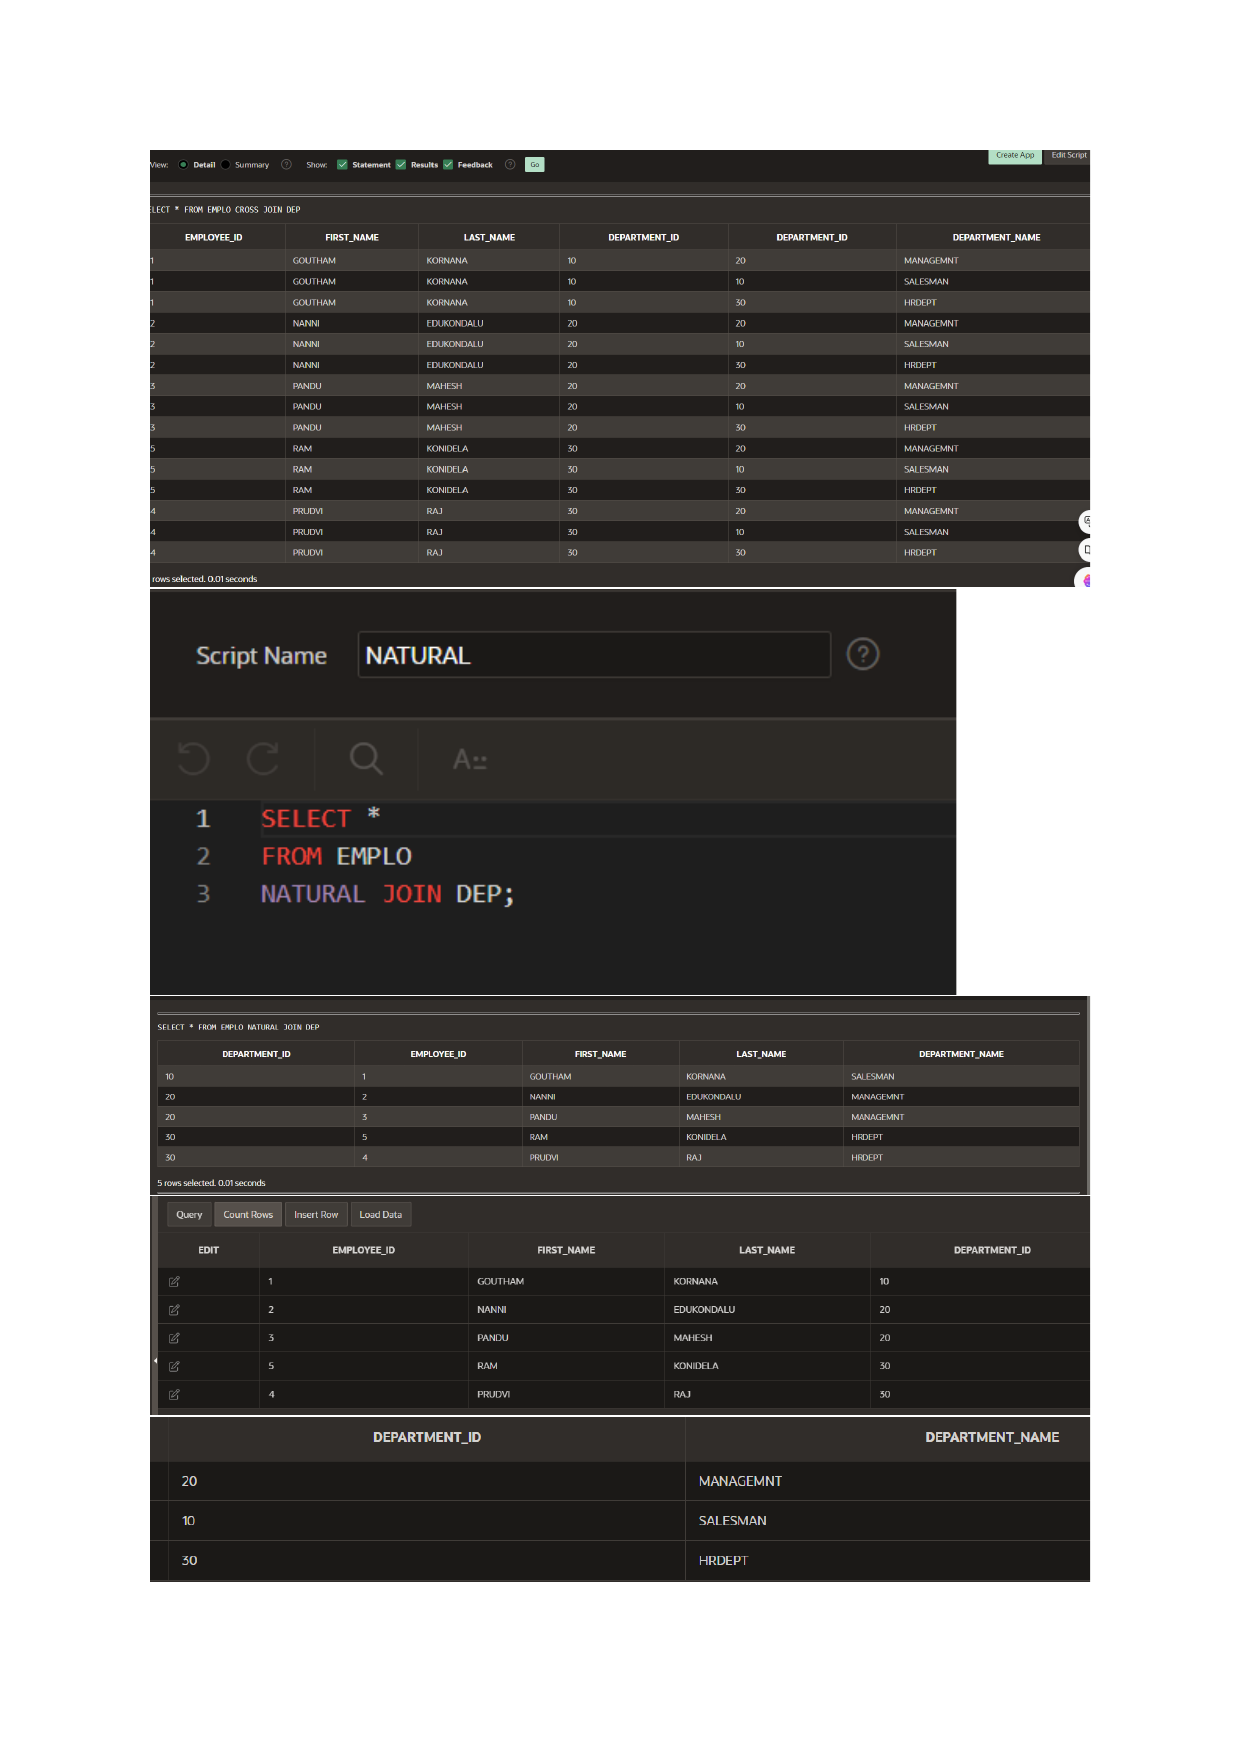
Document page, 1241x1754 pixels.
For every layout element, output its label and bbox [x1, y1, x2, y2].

picture [150, 996, 1091, 1195]
picture [150, 1196, 1091, 1415]
picture [150, 589, 957, 995]
picture [150, 1417, 1091, 1582]
picture [150, 150, 1091, 587]
